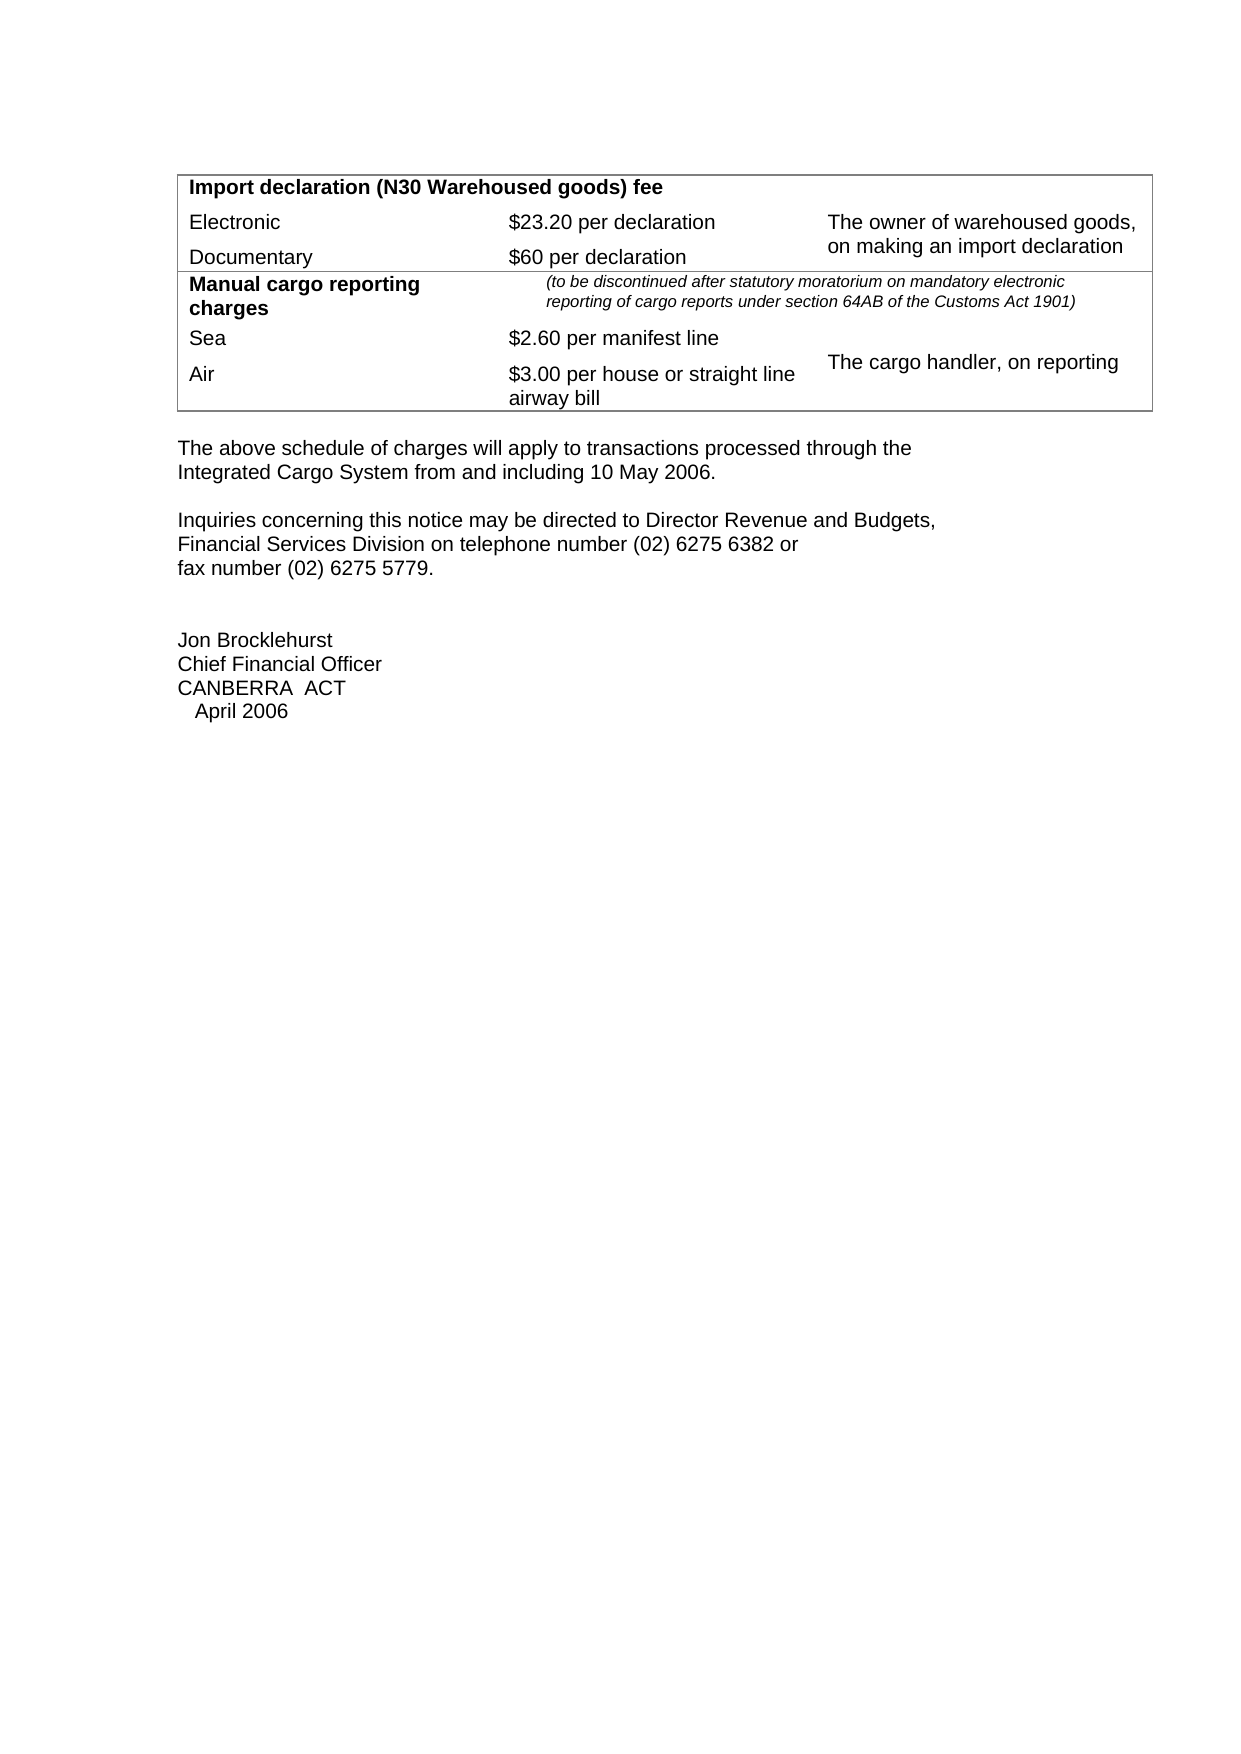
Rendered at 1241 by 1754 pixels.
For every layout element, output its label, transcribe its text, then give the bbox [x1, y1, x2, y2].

text April 2006 [194, 699, 1240, 723]
text Financial Services Division on telephone number (02) 6275 6382 or fax number (02) 6275 5779. [177, 532, 801, 579]
table_cell Manual cargo reporting charges [178, 272, 506, 320]
table_cell $2.60 per manifest line $3.00 per house or straight line airway bill [506, 320, 810, 410]
table_header Import declaration (N30 Warehoused goods) fee [178, 176, 1152, 204]
text Inquiries concerning this notice may be directed to Director Revenue and Budgets, [177, 507, 1240, 531]
text Jon Brocklehurst Chief Financial Officer CANBERRA ACT [177, 627, 383, 699]
table_cell The owner of warehoused goods, on making an import declaration [810, 204, 1152, 271]
table_cell Electronic Documentary [178, 204, 506, 271]
table_cell Sea Air [178, 320, 506, 410]
text The above schedule of charges will apply to transactions processed through the Integrated Cargo System from and including 10 May 2006. [177, 436, 914, 483]
table_cell The cargo handler, on reporting [810, 320, 1152, 410]
table_cell $23.20 per declaration $60 per declaration [506, 204, 810, 271]
table_cell (to be discontinued after statutory moratorium on mandatory electronic reporting of cargo reports under section 64AB of the Customs Act 1901) [506, 272, 1152, 320]
